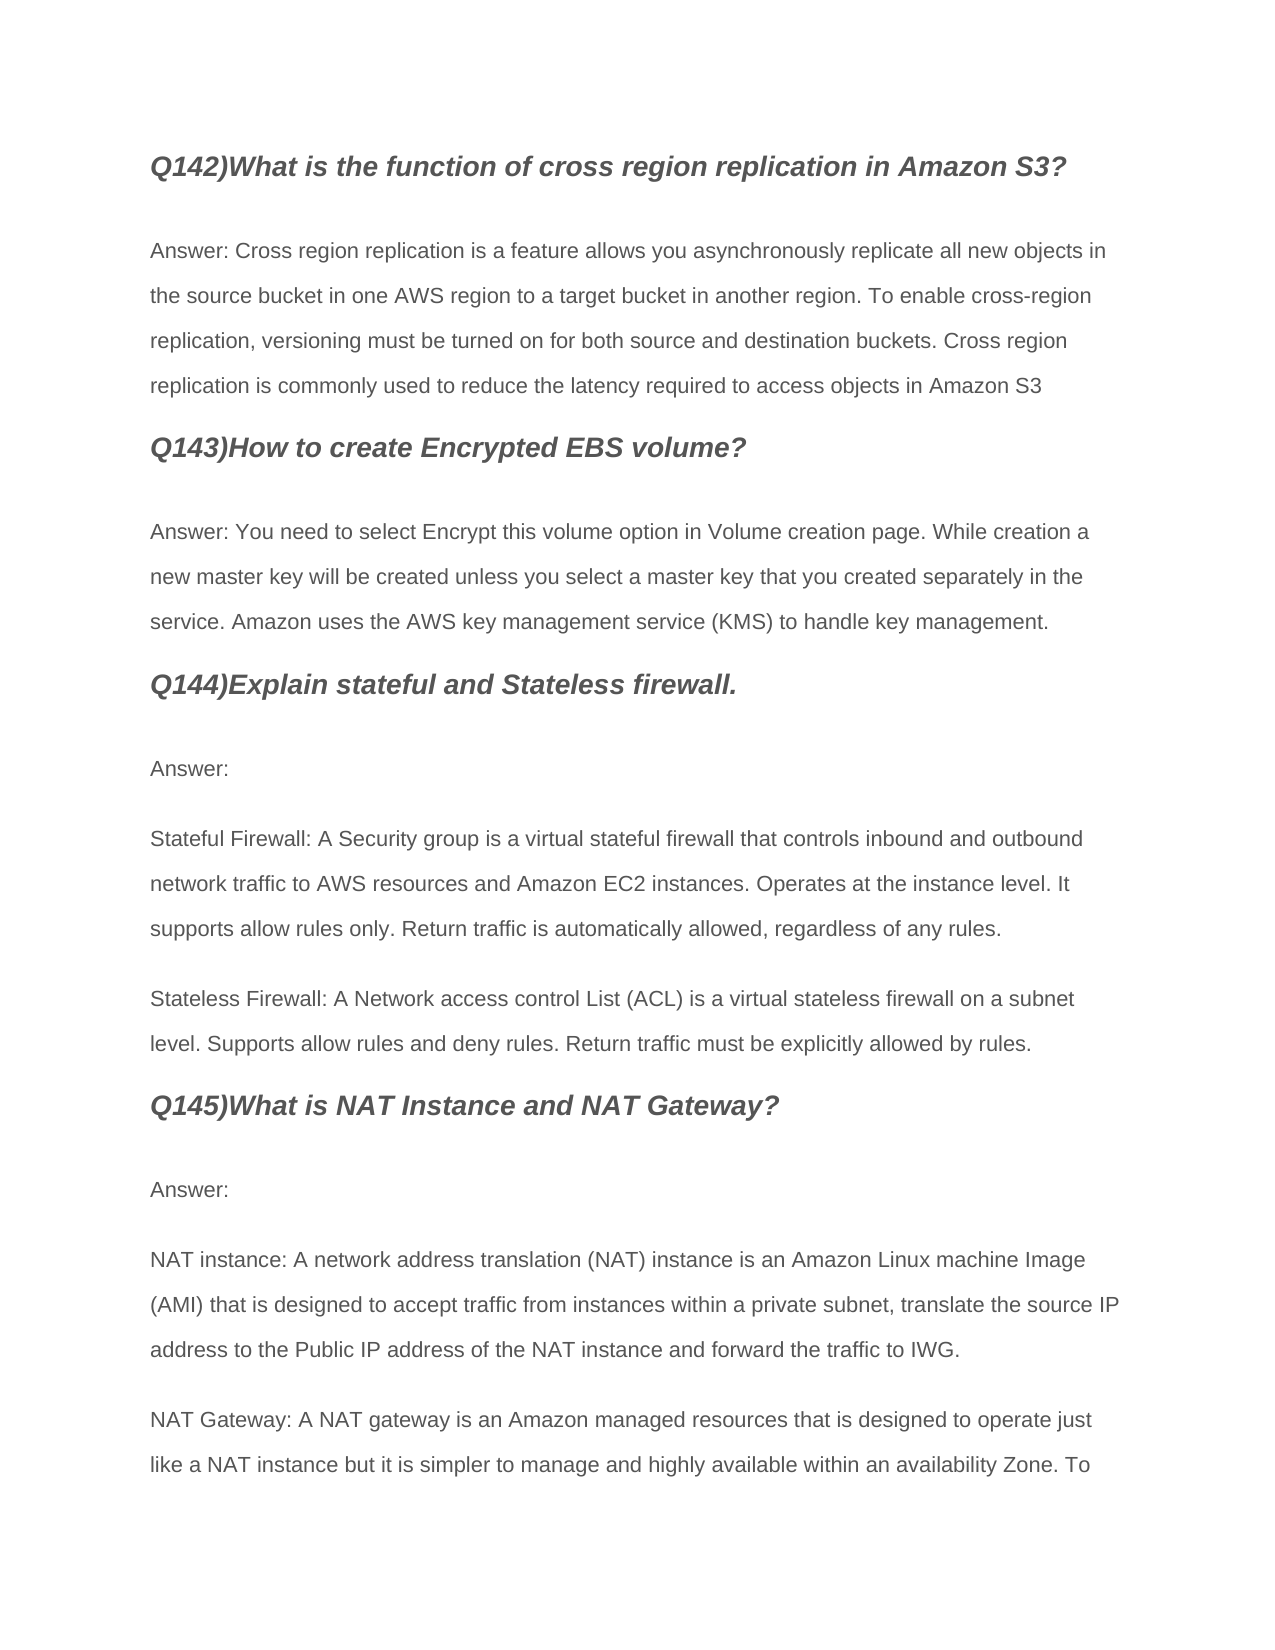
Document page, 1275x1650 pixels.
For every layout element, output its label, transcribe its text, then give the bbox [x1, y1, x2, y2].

text Stateless Firewall: A Network access control List (ACL) is a virtual stateless firewall on a subnet level. Supports allow rules and deny rules. Return traffic must be explicitly allowed by rules. [150, 966, 1125, 1056]
text Answer: Cross region replication is a feature allows you asynchronously replicate all new objects in the source bucket in one AWS region to a target bucket in another region. To enable cross-region replication, versioning must be turned on for both source and destination buckets. Cross region replication is commonly used to reduce the latency required to access objects in Amazon S3 [150, 218, 1125, 398]
subtitle Q143)How to create Encrypted EBS volume? [150, 431, 1125, 464]
text Answer: [150, 1157, 1125, 1202]
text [150, 1387, 1125, 1477]
subtitle Q144)Explain stateful and Stateless firewall. [150, 668, 1125, 700]
subtitle Q145)What is NAT Instance and NAT Gateway? [150, 1089, 1125, 1121]
text Answer: You need to select Encrypt this volume option in Volume creation page. While creation a new master key will be created unless you select a master key that you created separately in the service. Amazon uses the AWS key management service (KMS) to handle key management. [150, 499, 1125, 634]
text Answer: [150, 736, 1125, 781]
subtitle Q142)What is the function of cross region replication in Amazon S3? [150, 150, 1125, 182]
text NAT instance: A network address translation (NAT) instance is an Amazon Linux machine Image (AMI) that is designed to accept traffic from instances within a private subnet, translate the source IP address to the Public IP address of the NAT instance and forward the traffic to IWG. [150, 1227, 1125, 1362]
text Stateful Firewall: A Security group is a virtual stateful firewall that controls inbound and outbound network traffic to AWS resources and Amazon EC2 instances. Operates at the instance level. It supports allow rules only. Return traffic is automatically allowed, regardless of any rules. [150, 806, 1125, 941]
